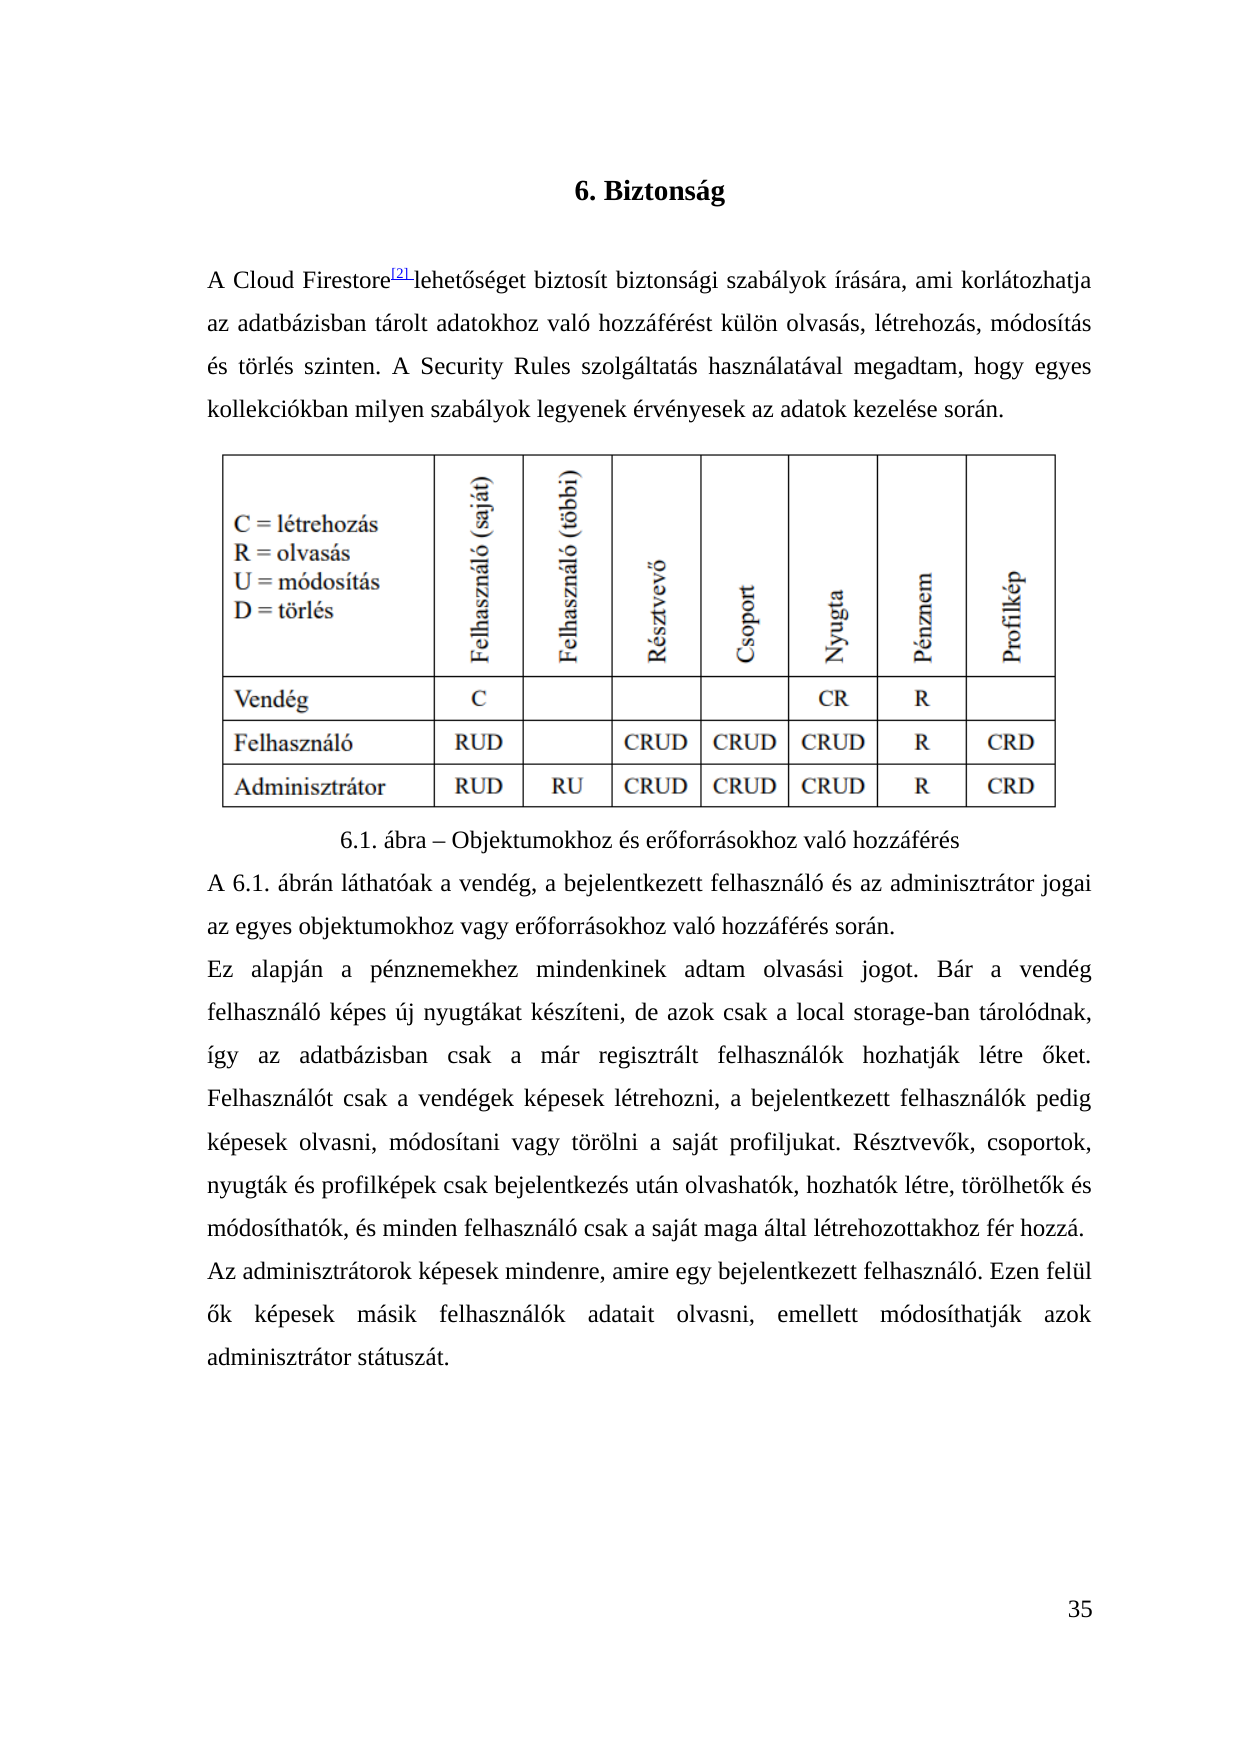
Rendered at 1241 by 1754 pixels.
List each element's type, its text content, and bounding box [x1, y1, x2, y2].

picture [206, 437, 1076, 825]
text A 6.1. ábrán láthatóak a vendég, a bejelentkezett felhasználó és az adminisztrátor jogai az egyes objektumokhoz vagy erőforrásokhoz való hozzáférés során. [207, 868, 1092, 940]
subtitle 6. Biztonság [207, 173, 1092, 206]
text 6.1. ábra – Objektumokhoz és erőforrásokhoz való hozzáférés [207, 825, 1092, 853]
text Az adminisztrátorok képesek mindenre, amire egy bejelentkezett felhasználó. Ezen felül ők képesek másik felhasználók adatait olvasni, emellett módosíthatják azok adminisztrátor státuszát. [207, 1256, 1092, 1371]
text Ez alapján a pénznemekhez mindenkinek adtam olvasási jogot. Bár a vendég felhasználó képes új nyugtákat készíteni, de azok csak a local storage-ban tárolódnak, így az adatbázisban csak a már regisztrált felhasználók hozhatják létre őket. Felhasználót csak a vendégek képesek létrehozni, a bejelentkezett felhasználók pedig képesek olvasni, módosítani vagy törölni a saját profiljukat. Résztvevők, csoportok, nyugták és profilképek csak bejelentkezés után olvashatók, hozhatók létre, törölhetők és módosíthatók, és minden felhasználó csak a saját maga által létrehozottakhoz fér hozzá. [207, 954, 1092, 1242]
text A Cloud Firestore[2] lehetőséget biztosít biztonsági szabályok írására, ami korlátozhatja az adatbázisban tárolt adatokhoz való hozzáférést külön olvasás, létrehozás, módosítás és törlés szinten. A Security Rules szolgáltatás használatával megadtam, hogy egyes kollekciókban milyen szabályok legyenek érvényesek az adatok kezelése során. [207, 265, 1092, 423]
